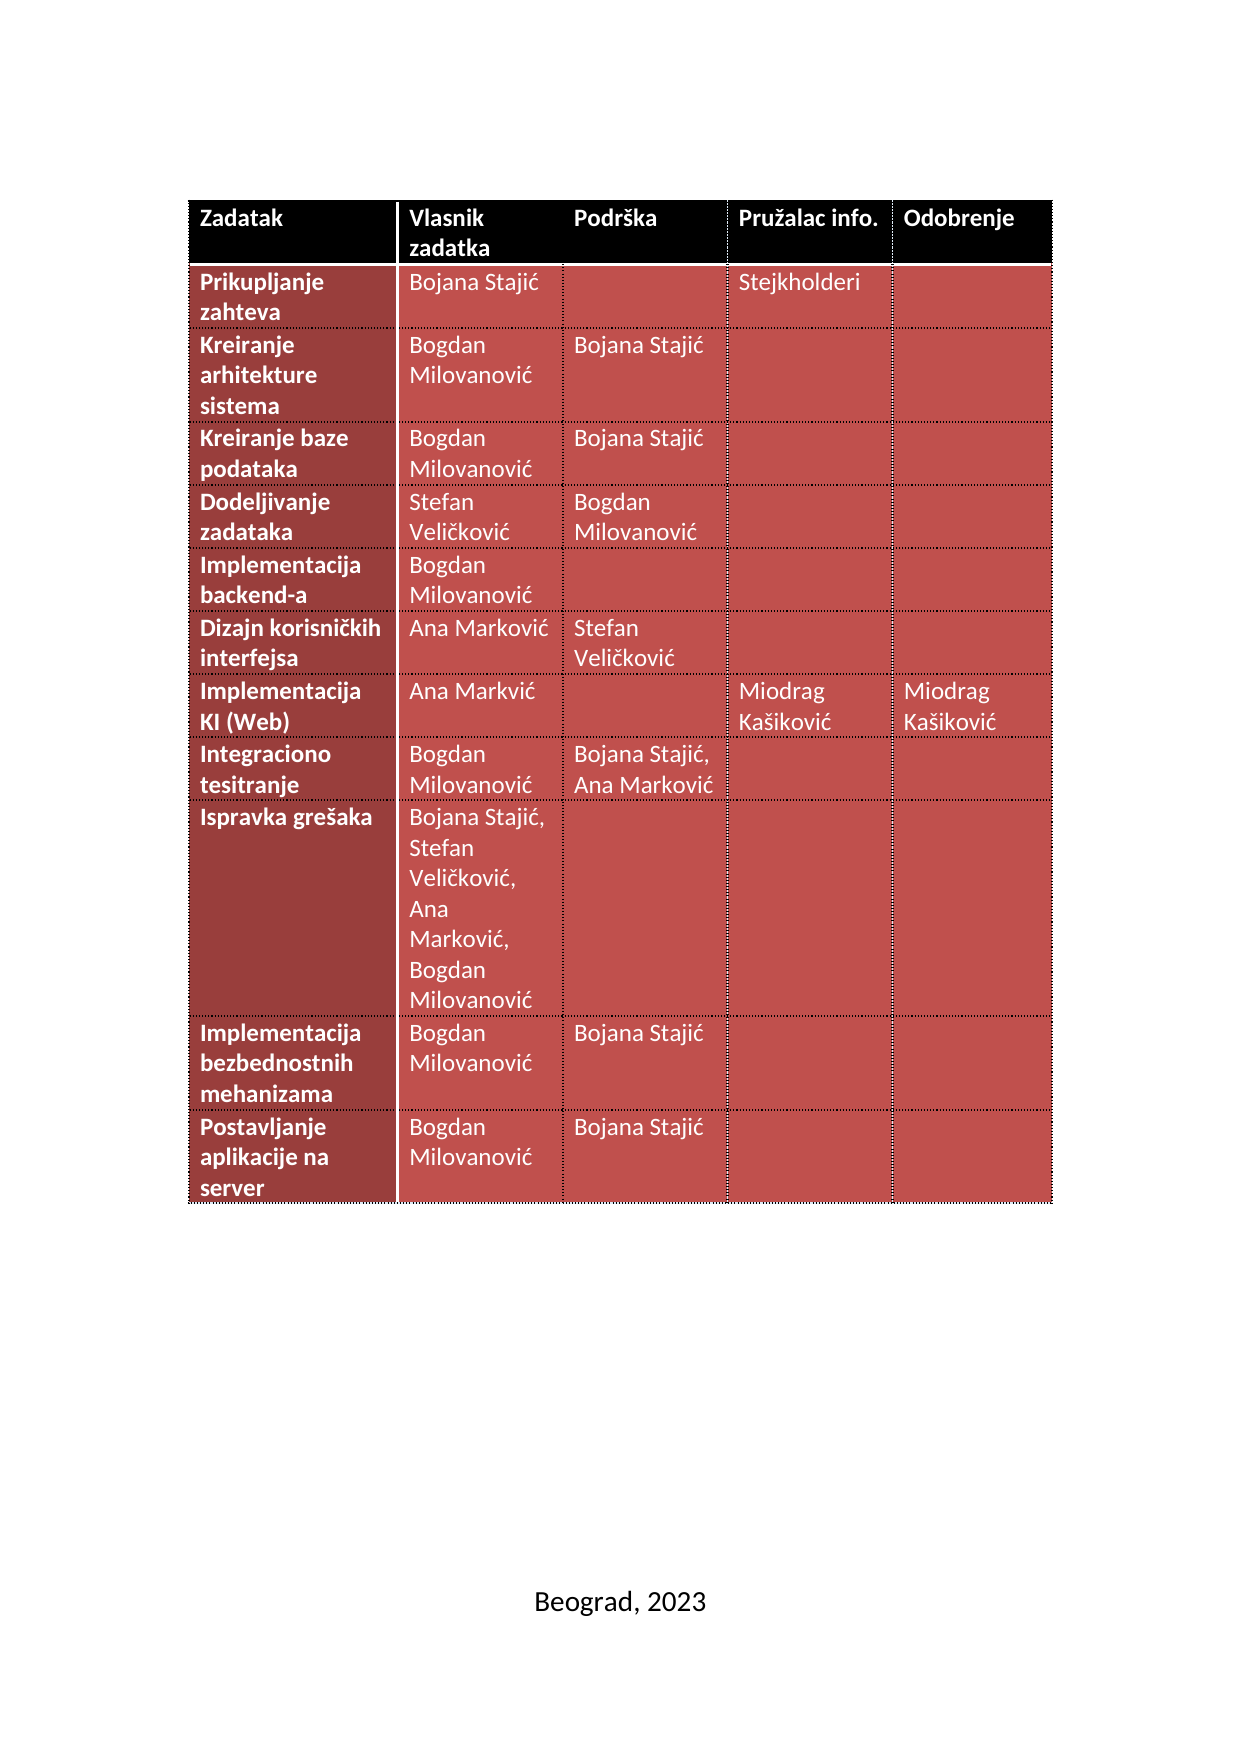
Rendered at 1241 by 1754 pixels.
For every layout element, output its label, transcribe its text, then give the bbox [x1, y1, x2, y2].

table_cell [893, 547, 1052, 610]
table_cell Miodrag Kašiković [728, 673, 892, 736]
table_cell [563, 799, 727, 1015]
table_cell [728, 1015, 892, 1109]
table_cell [728, 421, 892, 484]
table_cell Implementacija backend-a [189, 547, 396, 610]
table_cell Miodrag Kašiković [893, 673, 1052, 736]
table_cell [728, 484, 892, 547]
table_cell Bojana Stajić [563, 1015, 727, 1109]
table_cell [893, 610, 1052, 673]
table_cell Kreiranje arhitekture sistema [189, 327, 396, 421]
table_cell Ana Markvić [399, 673, 563, 736]
table_header Zadatak [189, 200, 397, 263]
table_cell Bojana Stajić, Ana Marković [563, 736, 727, 799]
table_cell Bojana Stajić, Stefan Veličković, Ana Marković, Bogdan Milovanović [399, 799, 563, 1015]
table_cell Ispravka grešaka [189, 799, 396, 1015]
table_cell Dodeljivanje zadataka [189, 484, 396, 547]
table_cell [728, 547, 892, 610]
table_cell Bogdan Milovanović [399, 547, 563, 610]
table_header Podrška [563, 200, 727, 263]
table_cell Stefan Veličković [563, 610, 727, 673]
table_cell [563, 673, 727, 736]
table_cell [563, 266, 727, 327]
table_cell [728, 736, 892, 799]
table_cell [893, 1015, 1052, 1109]
table_cell Bogdan Milovanović [399, 421, 563, 484]
table_cell Ana Marković [399, 610, 563, 673]
table_cell Integraciono tesitranje [189, 736, 396, 799]
table_cell Bojana Stajić [399, 266, 563, 327]
table_cell [728, 1109, 892, 1202]
table_cell Postavljanje aplikacije na server [189, 1109, 396, 1202]
table_cell Bogdan Milovanović [563, 484, 727, 547]
table_cell [893, 266, 1052, 327]
table_cell [893, 799, 1052, 1015]
table_cell Stejkholderi [728, 266, 892, 327]
table_cell [893, 421, 1052, 484]
table_cell [893, 1109, 1052, 1202]
table_cell Bogdan Milovanović [399, 736, 563, 799]
table_cell Bogdan Milovanović [399, 1015, 563, 1109]
table_cell Dizajn korisničkih interfejsa [189, 610, 396, 673]
table_cell Bojana Stajić [563, 327, 727, 421]
table_cell Bogdan Milovanović [399, 1109, 563, 1202]
table_cell Implementacija KI (Web) [189, 673, 396, 736]
table_header Pružalac info. [728, 200, 892, 263]
table_cell [893, 484, 1052, 547]
table_cell [893, 327, 1052, 421]
table_cell Bogdan Milovanović [399, 327, 563, 421]
table_cell [728, 799, 892, 1015]
table_cell Prikupljanje zahteva [189, 266, 396, 327]
table_cell Stefan Veličković [399, 484, 563, 547]
table_cell [563, 547, 727, 610]
table_header Odobrenje [893, 200, 1052, 263]
table_cell Implementacija bezbednostnih mehanizama [189, 1015, 396, 1109]
table_cell Kreiranje baze podataka [189, 421, 396, 484]
table_cell [728, 327, 892, 421]
table_cell [893, 736, 1052, 799]
table_cell Bojana Stajić [563, 421, 727, 484]
table_cell [728, 610, 892, 673]
table_cell Bojana Stajić [563, 1109, 727, 1202]
table_header Vlasnik zadatka [398, 200, 563, 263]
